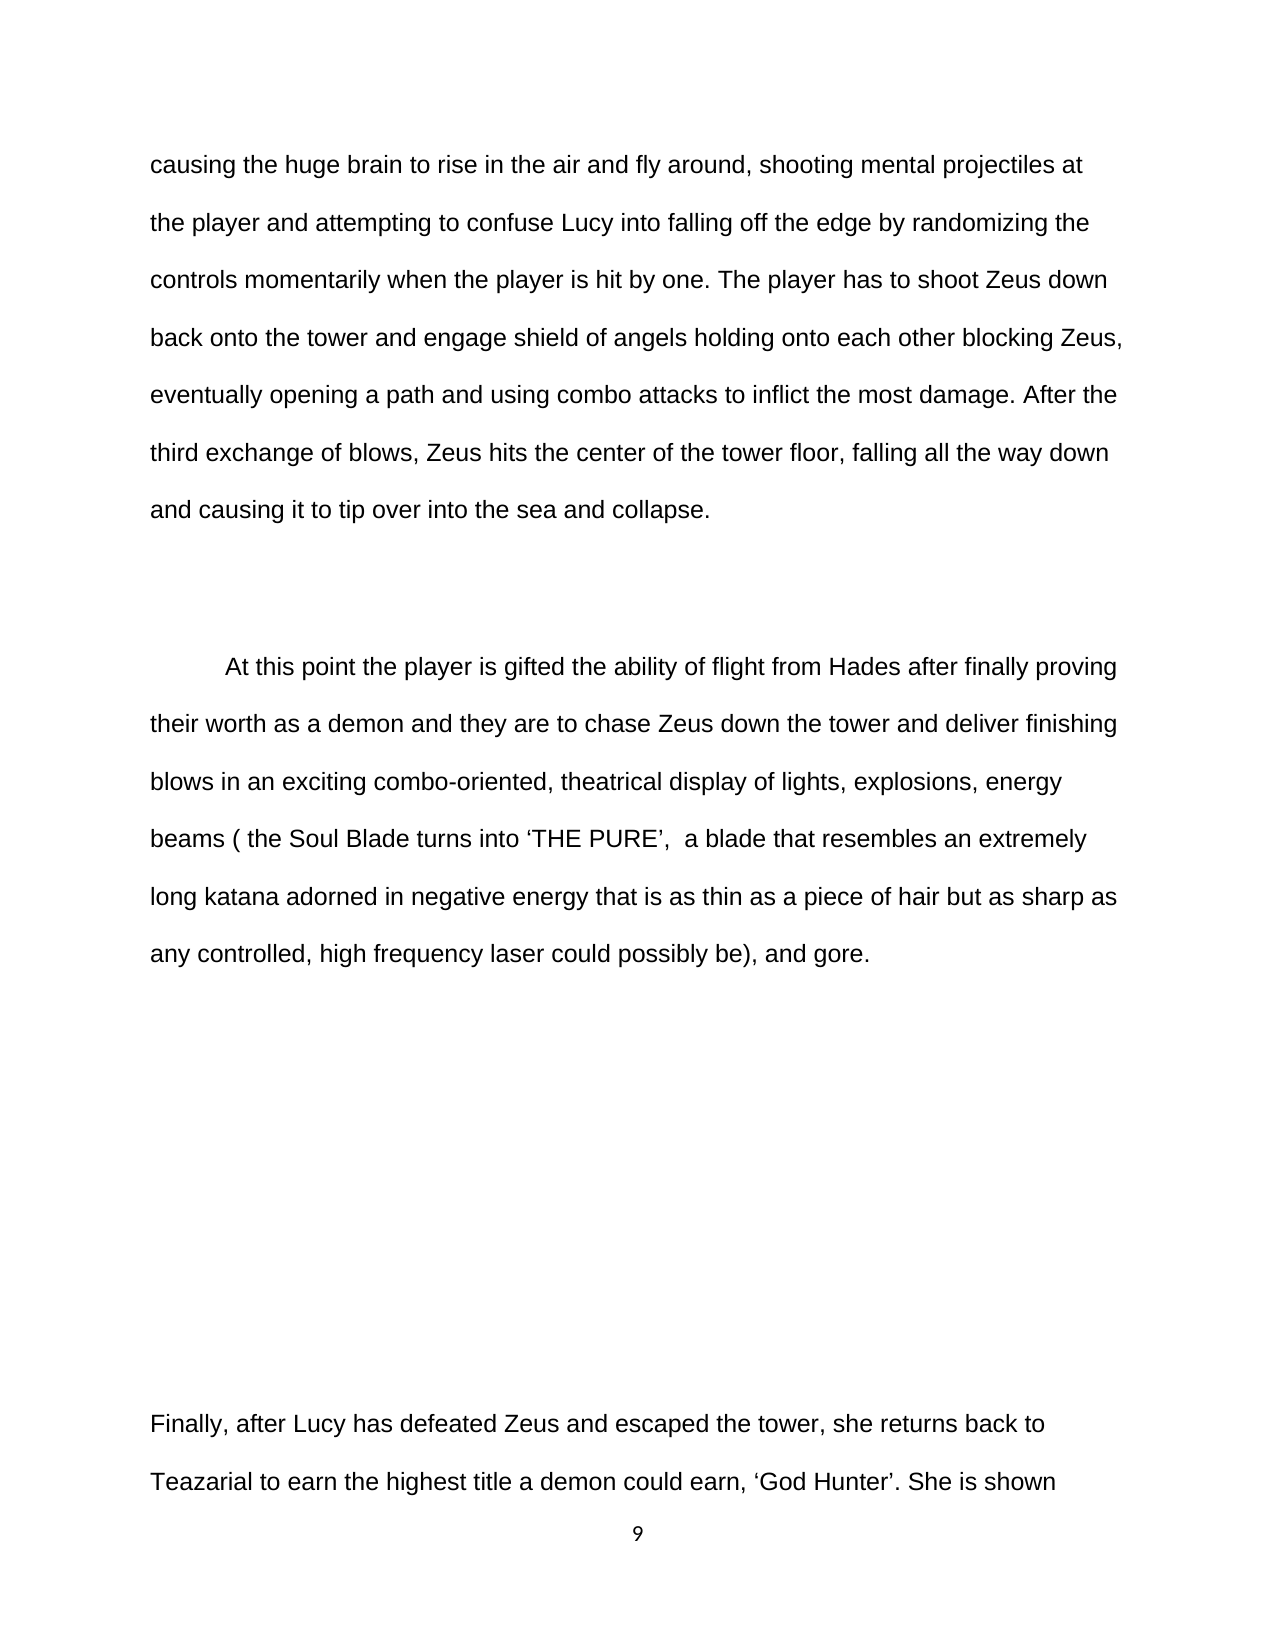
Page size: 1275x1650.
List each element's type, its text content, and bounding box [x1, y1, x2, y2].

text At this point the player is gifted the ability of flight from Hades after finally proving their worth as a demon and they are to chase Zeus down the tower and deliver finishing blows in an exciting combo-oriented, theatrical display of lights, explosions, energy beams ( the Soul Blade turns into ‘THE PURE’, a blade that resembles an extremely long katana adorned in negative energy that is as thin as a piece of hair but as sharp as any controlled, high frequency laser could possibly be), and gore. [150, 652, 1125, 968]
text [150, 1409, 1125, 1495]
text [150, 150, 1125, 524]
